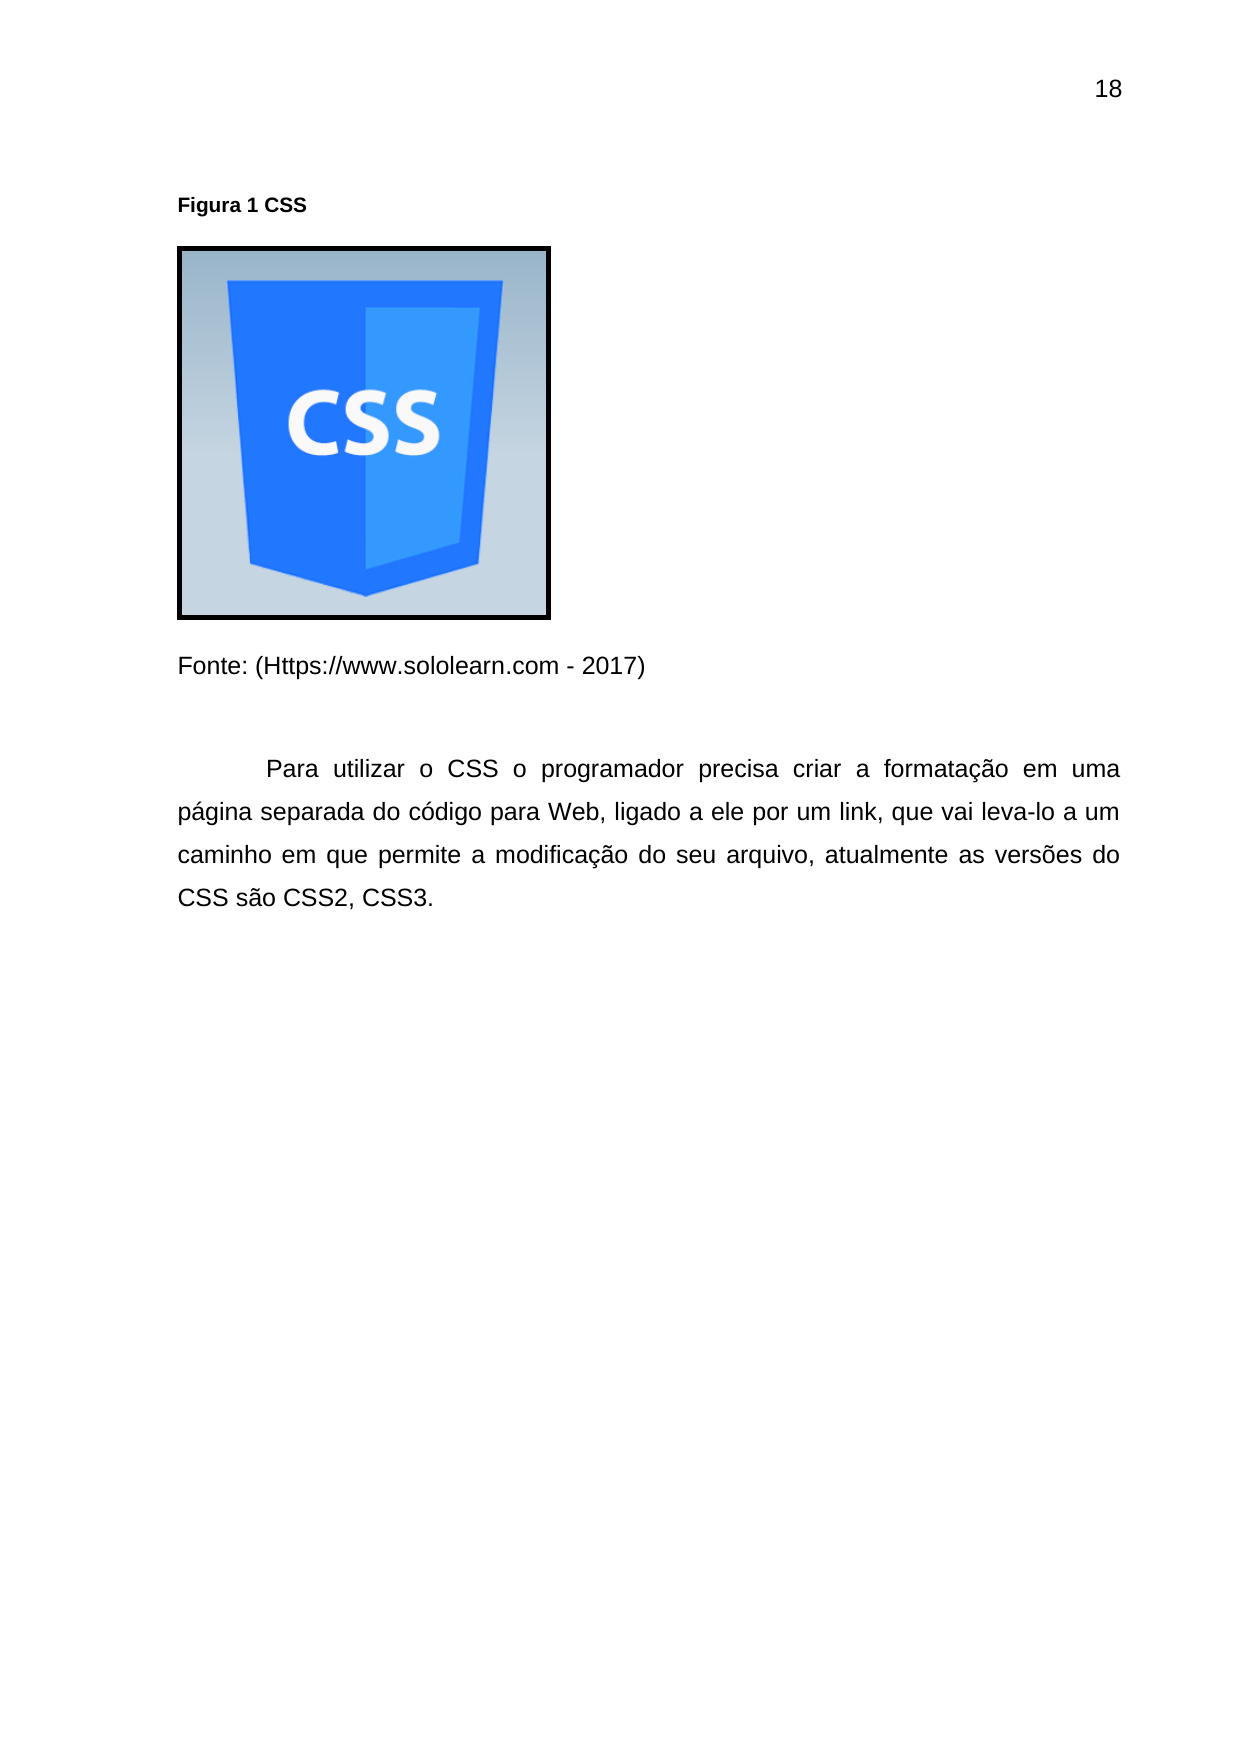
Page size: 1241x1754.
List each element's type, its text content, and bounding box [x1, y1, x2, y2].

text Fonte: (Https://www.sololearn.com - 2017) [177, 651, 1122, 723]
subtitle Para utilizar o CSS o programador precisa criar a formatação em uma página separada do código para Web, ligado a ele por um link, que vai leva-lo a um caminho em que permite a modificação do seu arquivo, atualmente as versões do CSS são CSS2, CSS3. [177, 754, 1122, 912]
text Figura 2 CSS [177, 193, 1122, 217]
picture [182, 251, 546, 615]
